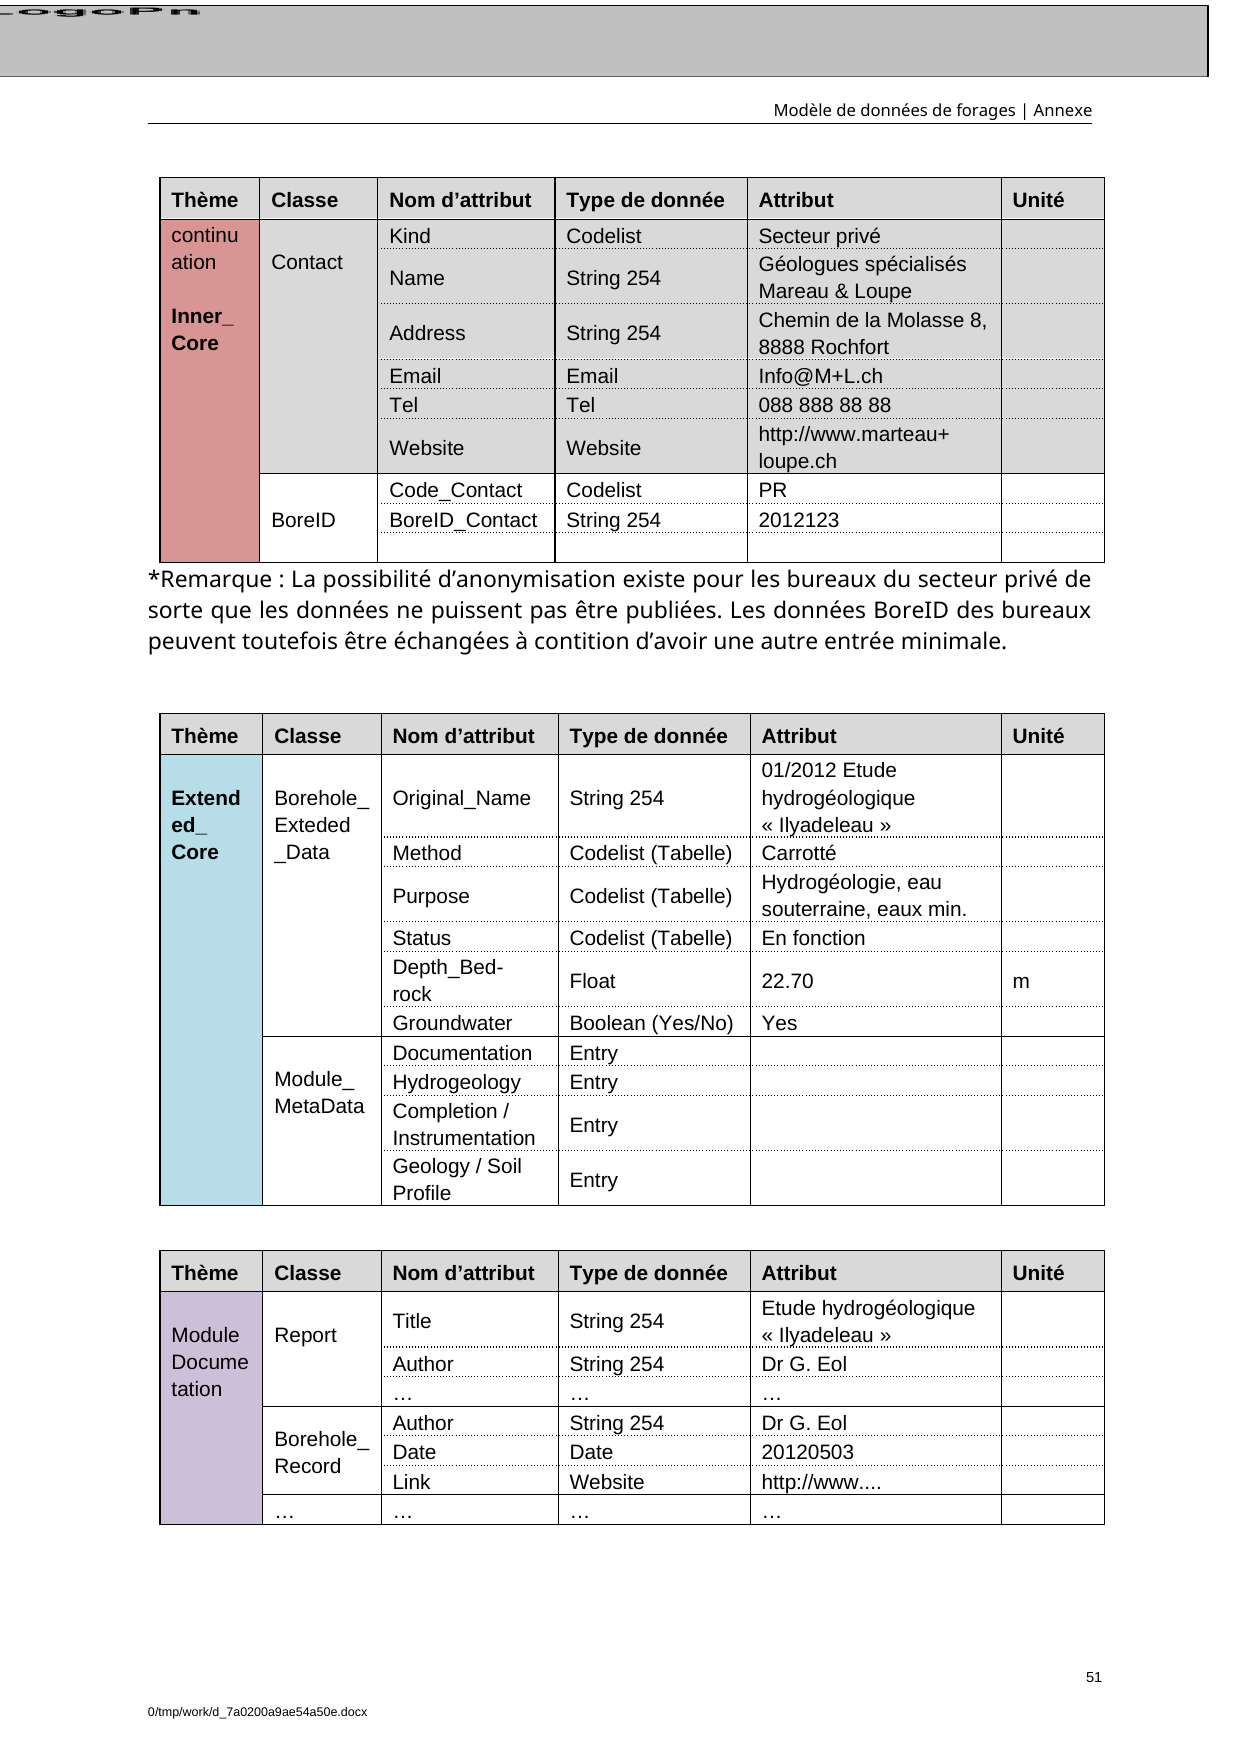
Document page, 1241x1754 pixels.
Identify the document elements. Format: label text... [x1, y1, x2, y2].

table_header String 254 [559, 1292, 750, 1346]
table_header Classe [263, 1251, 381, 1291]
table_cell Info@M+L.ch [748, 359, 1001, 388]
table_cell 2012123 [748, 503, 1001, 532]
table_cell [1002, 866, 1104, 921]
table_cell [1002, 1150, 1104, 1205]
table_cell [1002, 1037, 1104, 1065]
table_cell BoreID_Contact [378, 503, 554, 532]
table_header Classe [260, 178, 377, 218]
table_cell Borehole_ Record [263, 1407, 381, 1494]
table_cell Codelist (Tabelle) [559, 921, 750, 951]
table_cell String 254 [556, 248, 747, 303]
table_header [1002, 1292, 1104, 1346]
table_cell String 254 [556, 303, 747, 358]
table_cell … [751, 1495, 1001, 1524]
table_cell [1002, 532, 1104, 562]
table_cell [1002, 1376, 1104, 1406]
table_cell Secteur privé [748, 220, 1001, 248]
table_cell 088 888 88 88 [748, 388, 1001, 418]
table_cell [751, 1065, 1001, 1095]
table_cell String 254 [559, 1346, 750, 1376]
table_cell m [1002, 951, 1104, 1006]
table_cell Author [382, 1407, 558, 1435]
table_cell Email [556, 359, 747, 388]
table_cell [1002, 503, 1104, 532]
table_cell … [559, 1495, 750, 1524]
table_cell … [382, 1376, 558, 1406]
table_cell Entry [559, 1150, 750, 1205]
picture [0, 5, 1209, 77]
table_cell String 254 [559, 1407, 750, 1435]
table_header Title [382, 1292, 558, 1346]
table_cell [1002, 418, 1104, 473]
table_cell Website [556, 418, 747, 473]
table_cell Code_Contact [378, 474, 554, 502]
table_cell [751, 1037, 1001, 1065]
table_header Nom d’attribut [382, 1251, 558, 1291]
table_cell 22.70 [751, 951, 1001, 1006]
table_cell Date [559, 1435, 750, 1465]
table_cell 20120503 [751, 1435, 1001, 1465]
table_cell Dr G. Eol [751, 1346, 1001, 1376]
table_header Unité [1002, 178, 1104, 218]
table_cell Address [378, 303, 554, 358]
table_cell Géologues spécialisés Mareau & Loupe [748, 248, 1001, 303]
table_header Thème [161, 178, 259, 218]
table_header Extended_ Core [161, 755, 262, 1205]
table_cell Boolean (Yes/No) [559, 1006, 750, 1036]
table_cell Link [382, 1465, 558, 1494]
table_cell Kind [378, 220, 554, 248]
table_cell Author [382, 1346, 558, 1376]
table_header Attribut [748, 178, 1001, 218]
table_cell Website [559, 1465, 750, 1494]
table_cell String 254 [556, 503, 747, 532]
table_header 01/2012 Etude hydrogéologique « Ilyadeleau » [751, 755, 1001, 836]
table_cell Yes [751, 1006, 1001, 1036]
table_cell Float [559, 951, 750, 1006]
table_cell Hydrogéologie, eau souterraine, eaux min. [751, 866, 1001, 921]
table_header [1002, 755, 1104, 836]
table_cell … [263, 1495, 381, 1524]
table_header Report [263, 1292, 381, 1406]
table_cell Chemin de la Molasse 8, 8888 Rochfort [748, 303, 1001, 358]
table_header String 254 [559, 755, 750, 836]
table_cell [748, 532, 1001, 562]
table_cell Documentation [382, 1037, 558, 1065]
table_header Type de donnée [559, 714, 750, 754]
table_cell Dr G. Eol [751, 1407, 1001, 1435]
table_cell PR [748, 474, 1001, 502]
table_cell Purpose [382, 866, 558, 921]
table_cell [1002, 836, 1104, 866]
table_cell [1002, 1006, 1104, 1036]
table_header Thème [161, 1251, 262, 1291]
table_cell [1002, 359, 1104, 388]
table_header Unité [1002, 714, 1104, 754]
table_cell [556, 532, 747, 562]
table_cell Contact [260, 220, 377, 473]
table_cell Tel [378, 388, 554, 418]
table_cell Status [382, 921, 558, 951]
table_cell Codelist [556, 220, 747, 248]
table_cell Codelist [556, 474, 747, 502]
table_cell [1002, 1407, 1104, 1435]
table_cell [1002, 220, 1104, 248]
table_header Etude hydrogéologique « Ilyadeleau » [751, 1292, 1001, 1346]
table_cell Groundwater [382, 1006, 558, 1036]
table_cell BoreID [260, 474, 377, 562]
table_cell [1002, 474, 1104, 502]
table_cell Email [378, 359, 554, 388]
table_cell Codelist (Tabelle) [559, 866, 750, 921]
table_cell [1002, 1465, 1104, 1494]
table_header Nom d’attribut [382, 714, 558, 754]
table_cell Website [378, 418, 554, 473]
table_header Classe [263, 714, 381, 754]
table_cell [1002, 303, 1104, 358]
table_cell … [382, 1495, 558, 1524]
table_cell [1002, 248, 1104, 303]
table_header Module Documetation [161, 1292, 262, 1524]
table_header Nom d’attribut [378, 178, 554, 218]
table_cell [751, 1150, 1001, 1205]
table_cell Entry [559, 1037, 750, 1065]
table_cell Codelist (Tabelle) [559, 836, 750, 866]
table_cell Name [378, 248, 554, 303]
table_cell … [559, 1376, 750, 1406]
table_header Attribut [751, 714, 1001, 754]
table_cell http://www.marteau+ loupe.ch [748, 418, 1001, 473]
table_cell [1002, 1435, 1104, 1465]
table_cell [1002, 1346, 1104, 1376]
table_header Attribut [751, 1251, 1001, 1291]
table_cell Entry [559, 1065, 750, 1095]
table_cell [751, 1095, 1001, 1150]
table_cell [1002, 388, 1104, 418]
table_header Unité [1002, 1251, 1104, 1291]
table_cell Method [382, 836, 558, 866]
table_cell [1002, 1495, 1104, 1524]
table_cell [378, 532, 554, 562]
table_cell Geology / Soil Profile [382, 1150, 558, 1205]
table_cell [1002, 921, 1104, 951]
text *Remarque : La possibilité d’anonymisation existe pour les bureaux du secteur privé de sorte que les données ne puissent pas être publiées. Les données BoreID des bureaux peuvent toutefois être échangées à contition d’avoir une autre entrée minimale. [148, 563, 1092, 656]
table_cell [1002, 1095, 1104, 1150]
table_header Original_Name [382, 755, 558, 836]
table_cell http://www.... [751, 1465, 1001, 1494]
table_cell Hydrogeology [382, 1065, 558, 1095]
table_header Type de donnée [559, 1251, 750, 1291]
table_cell Completion / Instrumentation [382, 1095, 558, 1150]
table_header Thème [161, 714, 262, 754]
table_cell Depth_Bed- rock [382, 951, 558, 1006]
table_header Type de donnée [556, 178, 747, 218]
table_cell Date [382, 1435, 558, 1465]
table_cell Tel [556, 388, 747, 418]
table_cell … [751, 1376, 1001, 1406]
table_cell Carrotté [751, 836, 1001, 866]
table_cell [1002, 1065, 1104, 1095]
table_header Borehole_ Exteded _Data [263, 755, 381, 1036]
table_cell continuation Inner_ Core [161, 220, 259, 562]
table_cell Entry [559, 1095, 750, 1150]
table_cell En fonction [751, 921, 1001, 951]
table_cell Module_ MetaData [263, 1037, 381, 1205]
